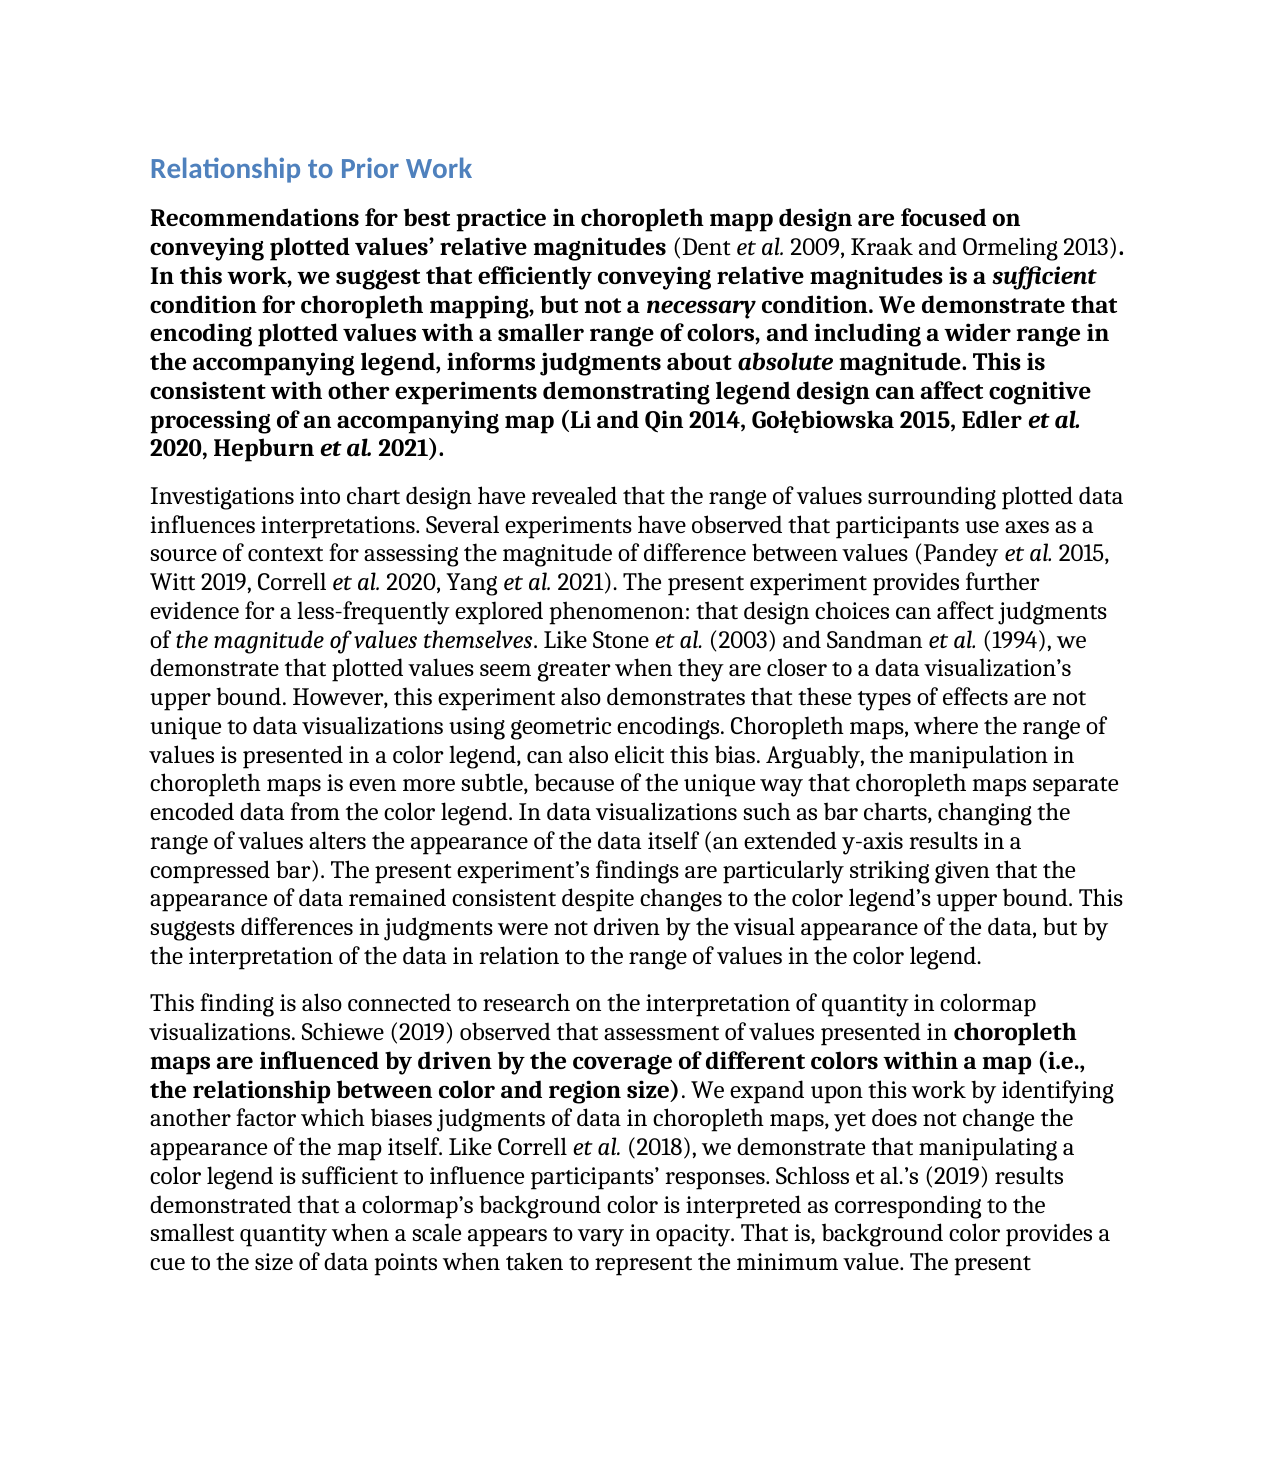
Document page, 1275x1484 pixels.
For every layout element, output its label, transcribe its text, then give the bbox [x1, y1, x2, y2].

text Investigations into chart design have revealed that the range of values surrounding plotted data influences interpretations. Several experiments have observed that participants use axes as a source of context for assessing the magnitude of difference between values (Pandey et al. 2015, Witt 2019, Correll et al. 2020, Yang et al. 2021). The present experiment provides further evidence for a less-frequently explored phenomenon: that design choices can affect judgments of the magnitude of values themselves. Like Stone et al. (2003) and Sandman et al. (1994), we demonstrate that plotted values seem greater when they are closer to a data visualization’s upper bound. However, this experiment also demonstrates that these types of effects are not unique to data visualizations using geometric encodings. Choropleth maps, where the range of values is presented in a color legend, can also elicit this bias. Arguably, the manipulation in choropleth maps is even more subtle, because of the unique way that choropleth maps separate encoded data from the color legend. In data visualizations such as bar charts, changing the range of values alters the appearance of the data itself (an extended y-axis results in a compressed bar). The present experiment’s findings are particularly striking given that the appearance of data remained consistent despite changes to the color legend’s upper bound. This suggests differences in judgments were not driven by the visual appearance of the data, but by the interpretation of the data in relation to the range of values in the color legend. [150, 482, 1125, 971]
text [150, 989, 1125, 1277]
subtitle Relationship to Prior Work [150, 150, 1125, 186]
text Recommendations for best practice in choropleth mapp design are focused on conveying plotted values’ relative magnitudes (Dent et al. 2009, Kraak and Ormeling 2013). In this work, we suggest that efficiently conveying relative magnitudes is a sufficient condition for choropleth mapping, but not a necessary condition. We demonstrate that encoding plotted values with a smaller range of colors, and including a wider range in the accompanying legend, informs judgments about absolute magnitude. This is consistent with other experiments demonstrating legend design can affect cognitive processing of an accompanying map (Li and Qin 2014, Gołębiowska 2015, Edler et al. 2020, Hepburn et al. 2021). [150, 204, 1125, 463]
